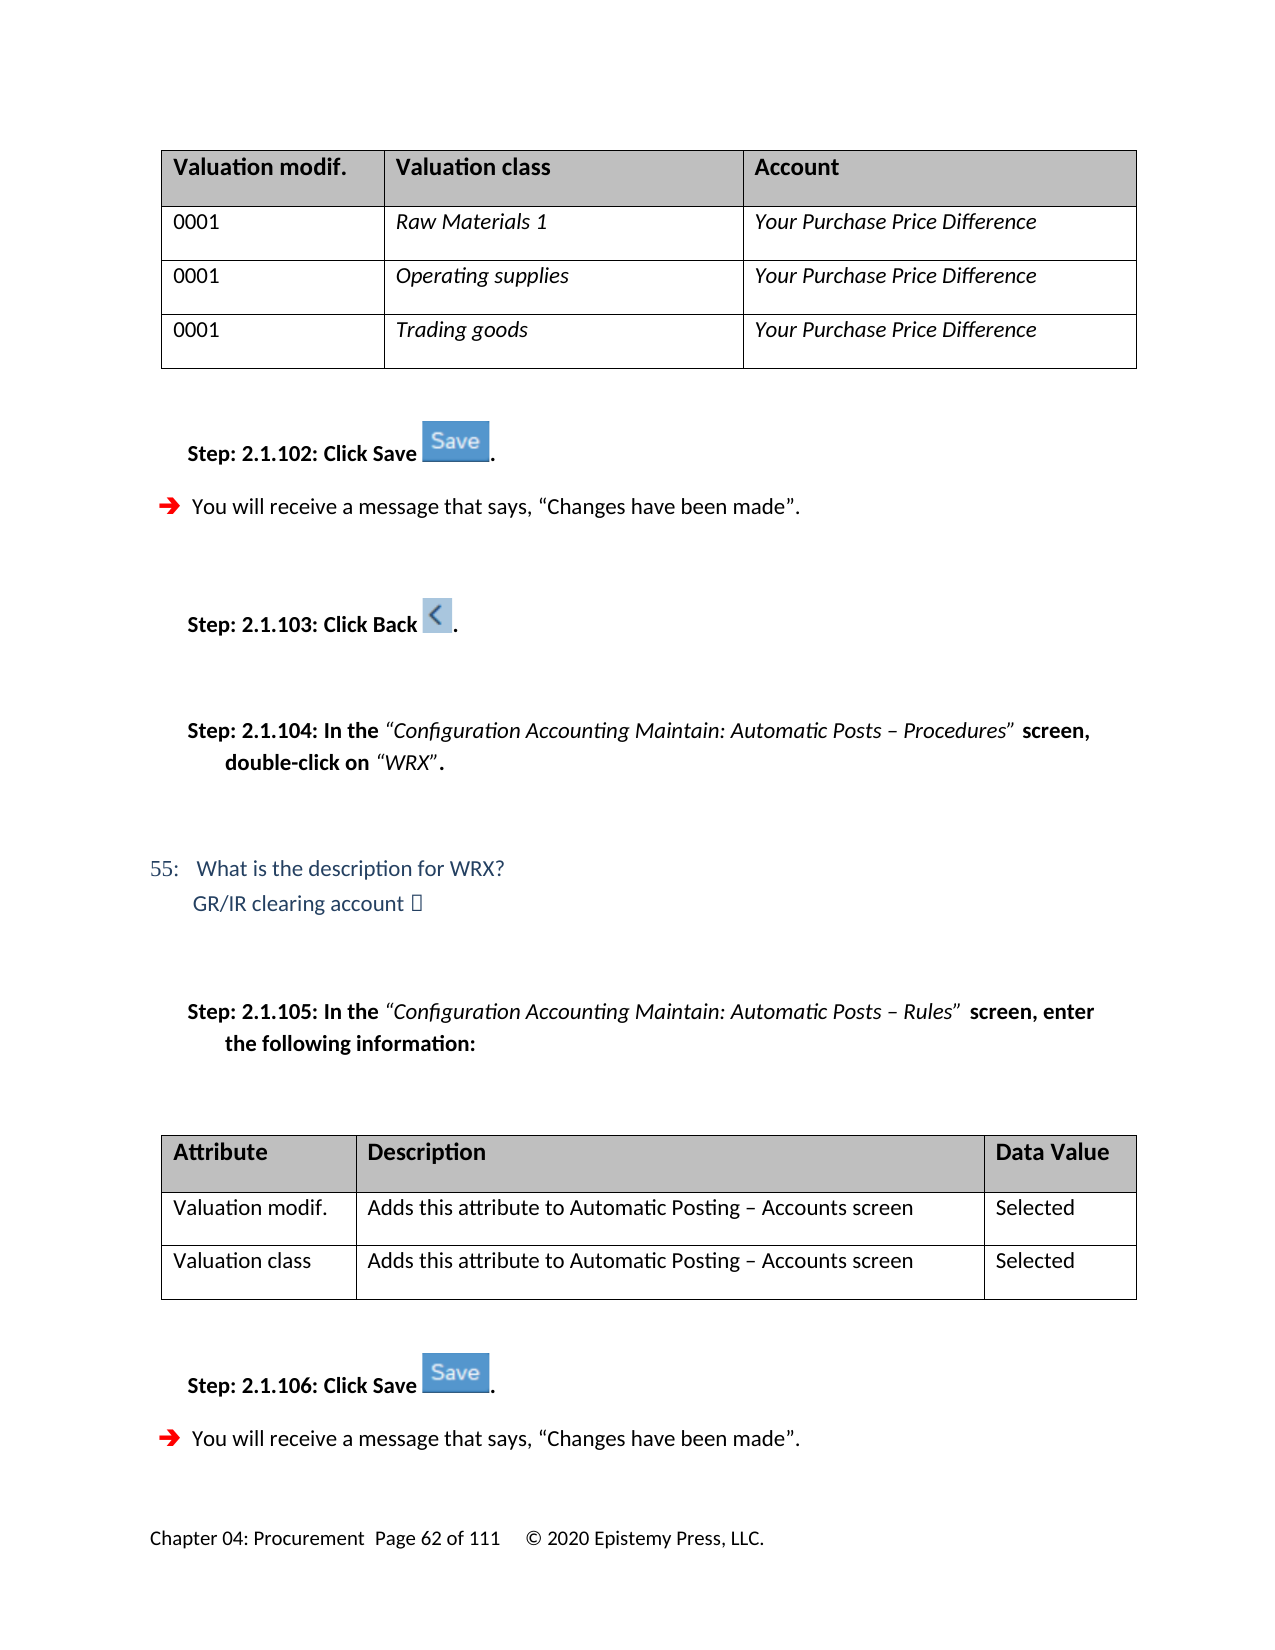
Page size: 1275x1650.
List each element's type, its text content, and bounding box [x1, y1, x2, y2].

table_cell Your Purchase Price Difference [744, 207, 1136, 260]
table_cell Adds this attribute to Automatic Posting – Accounts screen [357, 1246, 984, 1299]
table_header Valuation class [385, 151, 743, 206]
table_cell Raw Materials 1 [385, 207, 743, 260]
list You will receive a message that says, “Changes have been made”. [157, 492, 1125, 520]
picture [422, 1353, 490, 1393]
list You will receive a message that says, “Changes have been made”. [157, 1424, 1125, 1452]
table_cell Valuation modif. [162, 1193, 356, 1245]
table_cell Your Purchase Price Difference [744, 315, 1136, 367]
table_header Data Value [985, 1136, 1136, 1192]
table_header Description [357, 1136, 984, 1192]
table_cell Your Purchase Price Difference [744, 261, 1136, 314]
text In the “Configuration Accounting Maintain: Automatic Posts – Procedures” screen, double-click on “WRX”. [187, 716, 1125, 777]
table_cell 0001 [162, 207, 384, 260]
text Click Save . [187, 422, 1125, 467]
picture [422, 598, 453, 633]
picture [422, 421, 490, 462]
table_header Account [744, 151, 1136, 206]
table_header Attribute [162, 1136, 356, 1192]
table_cell Selected [985, 1193, 1136, 1245]
text Click Save . [187, 1353, 1125, 1399]
text Click Back . [187, 598, 1125, 638]
table_cell 0001 [162, 261, 384, 314]
table_cell Operating supplies [385, 261, 743, 314]
table_cell 0001 [162, 315, 384, 367]
text What is the description for WRX? GR/IR clearing account  [150, 854, 1125, 918]
table_cell Adds this attribute to Automatic Posting – Accounts screen [357, 1193, 984, 1245]
table_header Valuation modif. [162, 151, 384, 206]
table_cell Valuation class [162, 1246, 356, 1299]
text In the “Configuration Accounting Maintain: Automatic Posts – Rules” screen, enter the following information: [187, 997, 1125, 1057]
table_cell Trading goods [385, 315, 743, 367]
table_cell Selected [985, 1246, 1136, 1299]
